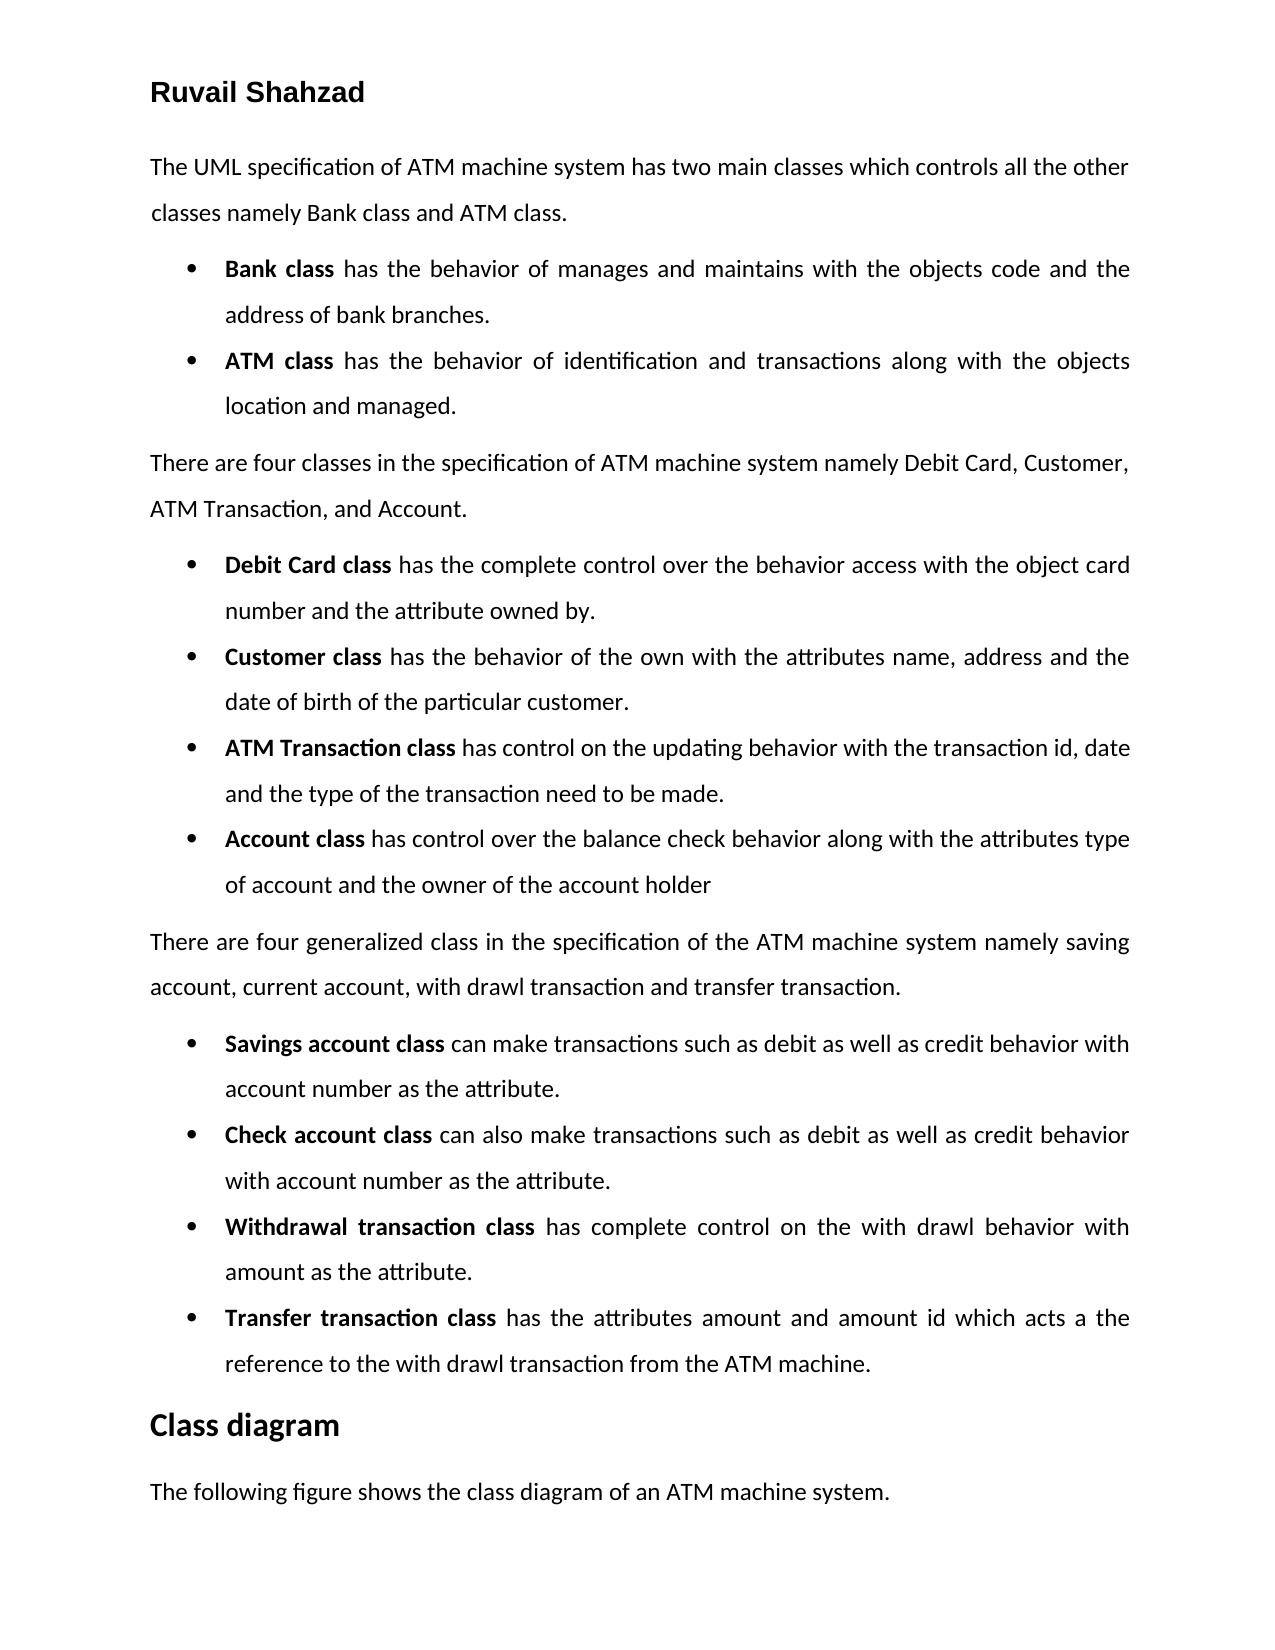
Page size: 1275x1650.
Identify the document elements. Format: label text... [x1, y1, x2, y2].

list Debit Card class has the complete control over the behavior access with the object card number and the attribute owned by. [187, 549, 1131, 625]
list Customer class has the behavior of the own with the attributes name, address and the date of birth of the particular customer. [187, 641, 1131, 717]
list Account class has control over the balance check behavior along with the attributes type of account and the owner of the account holder [187, 823, 1131, 900]
text There are four classes in the specification of ATM machine system namely Debit Card, Customer, ATM Transaction, and Account. [150, 447, 1131, 523]
list ATM Transaction class has control on the updating behavior with the transaction id, date and the type of the transaction need to be made. [187, 732, 1131, 808]
text The UML specification of ATM machine system has two main classes which controls all the other classes namely Bank class and ATM class. [150, 151, 1131, 227]
list Withdrawal transaction class has complete control on the with drawl behavior with amount as the attribute. [187, 1211, 1131, 1287]
text Class diagram [150, 1404, 1131, 1445]
list Transfer transaction class has the attributes amount and amount id which acts a the reference to the with drawl transaction from the ATM machine. [187, 1302, 1131, 1378]
list Check account class can also make transactions such as debit as well as credit behavior with account number as the attribute. [187, 1119, 1131, 1196]
list ATM class has the behavior of identification and transactions along with the objects location and managed. [187, 345, 1131, 421]
text The following figure shows the class diagram of an ATM machine system. [150, 1476, 1131, 1507]
text There are four generalized class in the specification of the ATM machine system namely saving account, current account, with drawl transaction and transfer transaction. [150, 926, 1131, 1002]
list Savings account class can make transactions such as debit as well as credit behavior with account number as the attribute. [187, 1028, 1131, 1104]
list Bank class has the behavior of manages and maintains with the objects code and the address of bank branches. [187, 253, 1131, 329]
